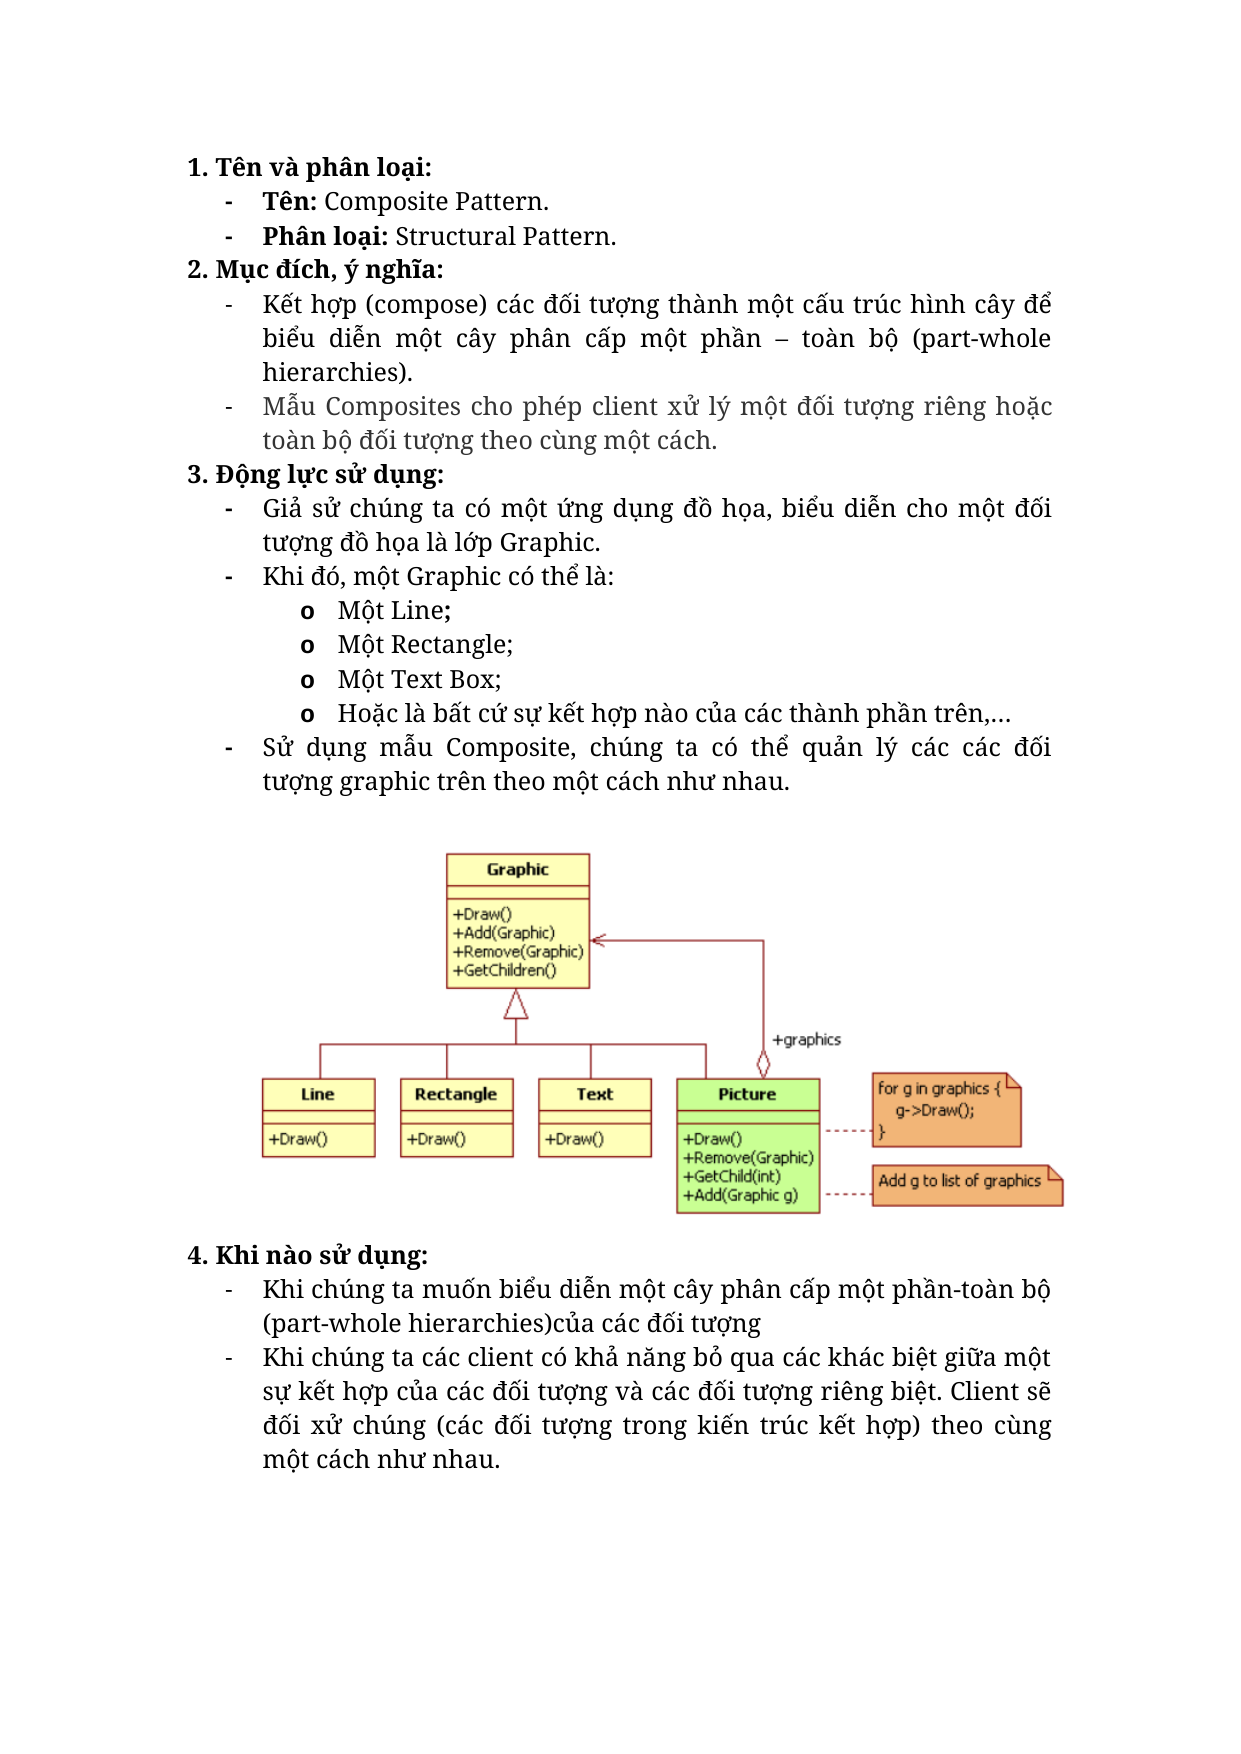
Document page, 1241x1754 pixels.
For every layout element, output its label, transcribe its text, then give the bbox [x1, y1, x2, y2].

list Tên và phân loại: [187, 150, 1053, 184]
list Một Line; [300, 593, 1053, 627]
picture [231, 832, 1097, 1238]
list Một Text Box; [300, 661, 1053, 696]
list Mục đích, ý nghĩa: [187, 252, 1053, 286]
list Động lực sử dụng: [187, 457, 1053, 491]
list Mẫu Composites cho phép client xử lý một đối tượng riêng hoặc toàn bộ đối tượng theo cùng một cách. [225, 388, 1053, 457]
list Giả sử chúng ta có một ứng dụng đồ họa, biểu diễn cho một đối tượng đồ họa là lớp Graphic. [225, 491, 1053, 559]
list Kết hợp (compose) các đối tượng thành một cấu trúc hình cây để biểu diễn một cây phân cấp một phần – toàn bộ (part-whole hierarchies). [225, 286, 1053, 388]
list Sử dụng mẫu Composite, chúng ta có thể quản lý các các đối tượng graphic trên theo một cách như nhau. [225, 730, 1053, 798]
list Khi nào sử dụng: [187, 1238, 1053, 1272]
list Hoặc là bất cứ sự kết hợp nào của các thành phần trên,… [300, 696, 1053, 730]
list Khi chúng ta các client có khả năng bỏ qua các khác biệt giữa một sự kết hợp của các đối tượng và các đối tượng riêng biệt. Client sẽ đối xử chúng (các đối tượng trong kiến trúc kết hợp) theo cùng một cách như nhau. [225, 1340, 1053, 1476]
list Khi chúng ta muốn biểu diễn một cây phân cấp một phần-toàn bộ (part-whole hierarchies)của các đối tượng [225, 1272, 1053, 1340]
list Tên: Composite Pattern. [225, 184, 1053, 218]
list Một Rectangle; [300, 627, 1053, 661]
list Khi đó, một Graphic có thể là: [225, 559, 1053, 593]
list Phân loại: Structural Pattern. [225, 218, 1053, 252]
